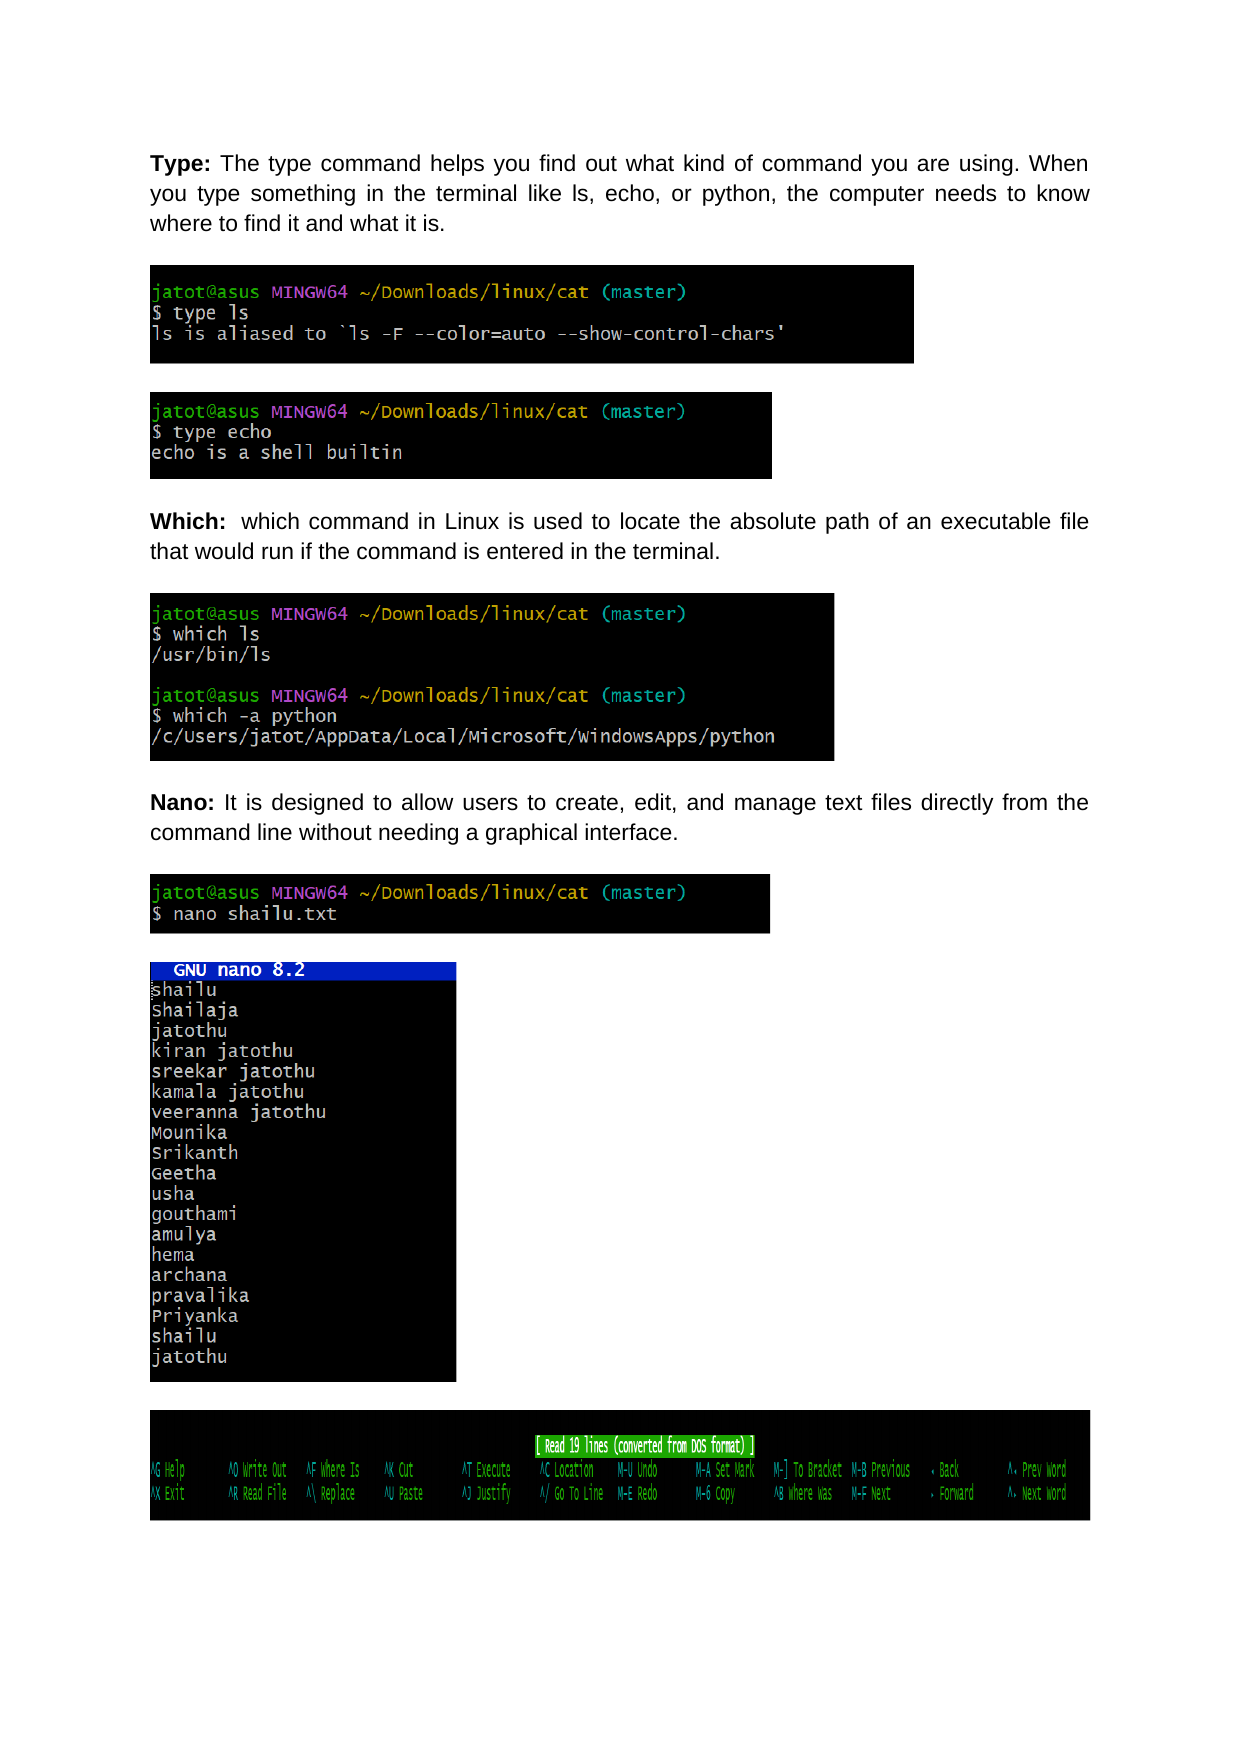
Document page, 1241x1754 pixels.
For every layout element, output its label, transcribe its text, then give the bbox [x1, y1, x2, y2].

picture [150, 962, 457, 1382]
text Which: which command in Linux is used to locate the absolute path of an executable file that would run if the command is entered in the terminal. [150, 508, 1090, 564]
text Nano: It is designed to allow users to create, edit, and manage text files directly from the command line without needing a graphical interface. [150, 789, 1090, 846]
picture [150, 392, 772, 479]
picture [150, 1410, 1091, 1521]
picture [150, 265, 914, 364]
picture [150, 593, 835, 761]
picture [150, 874, 771, 934]
text Type: The type command helps you find out what kind of command you are using. When you type something in the terminal like ls, echo, or python, the computer needs to know where to find it and what it is. [150, 150, 1090, 237]
